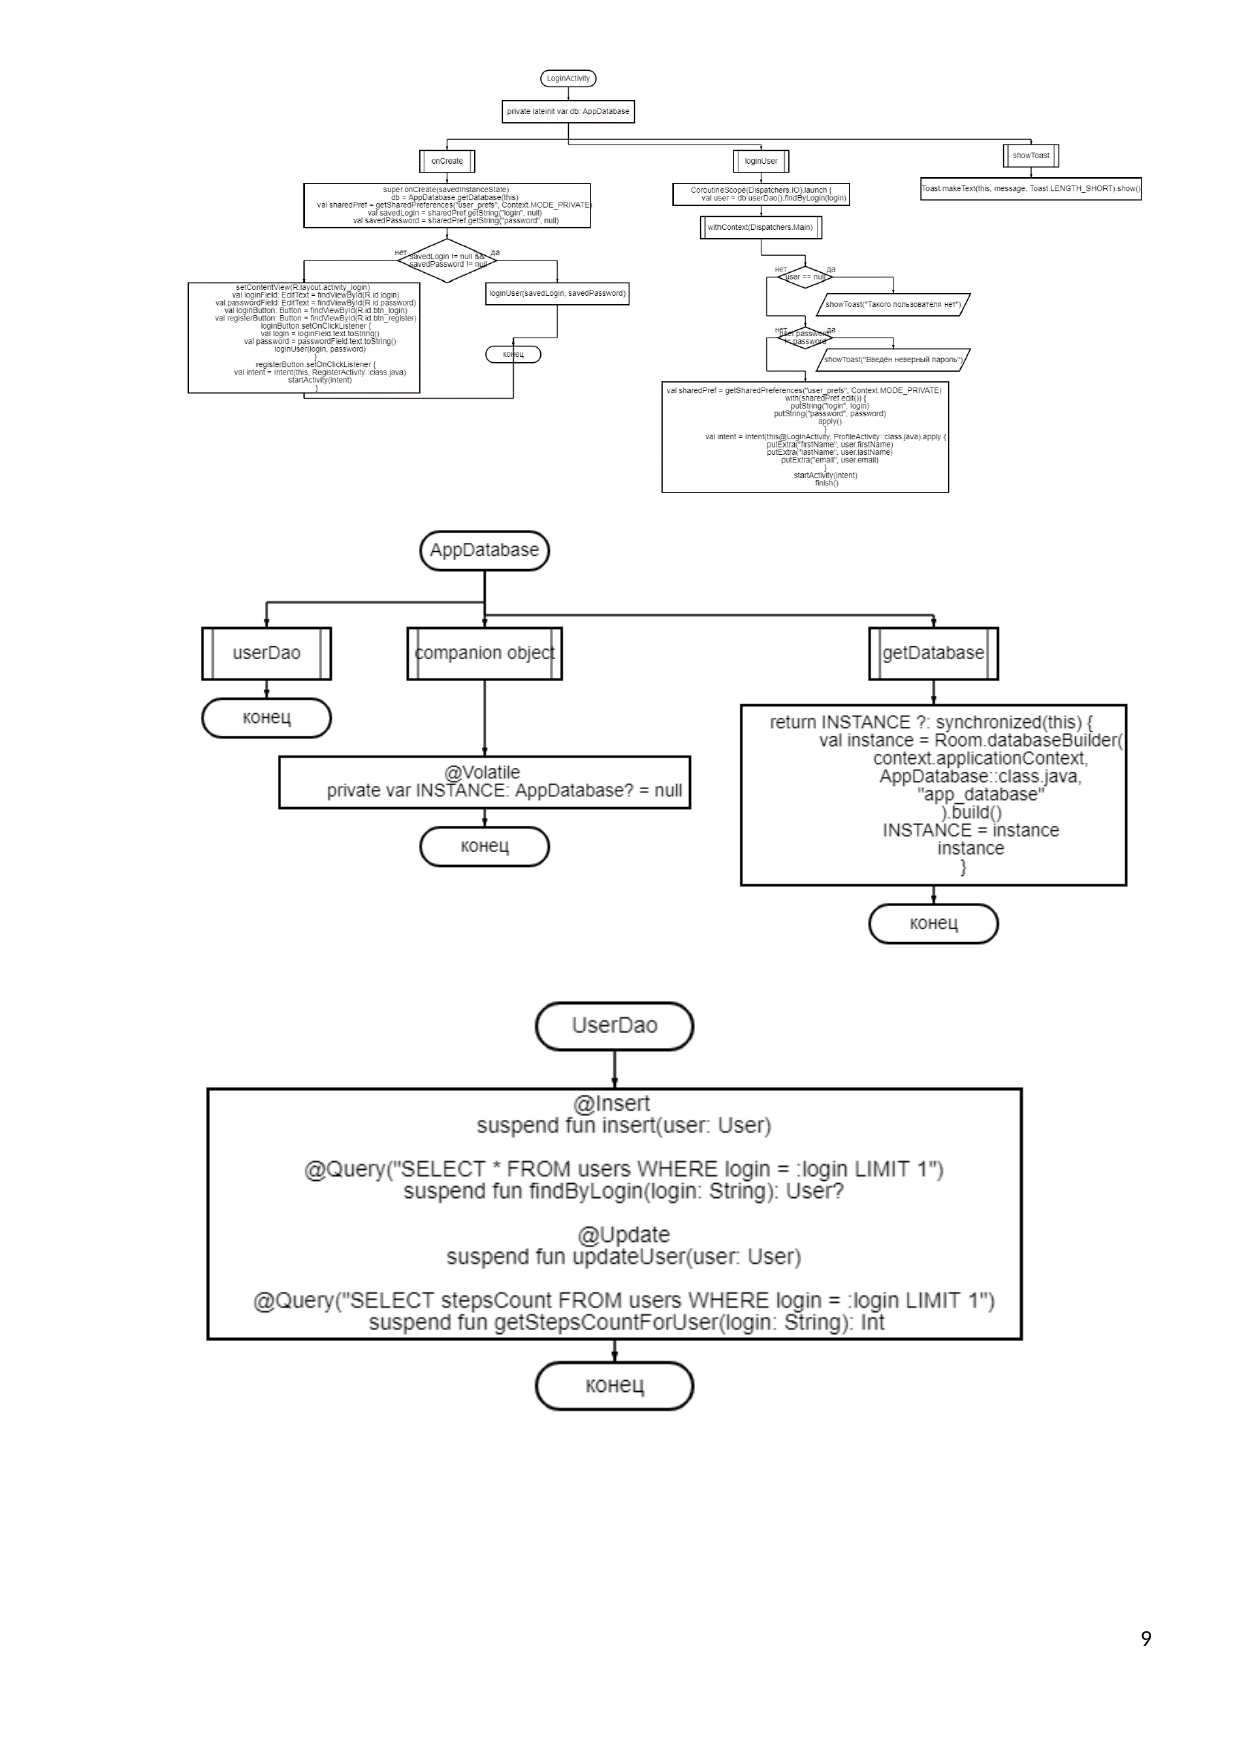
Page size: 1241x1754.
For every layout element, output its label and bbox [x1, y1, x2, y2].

picture [177, 506, 1152, 969]
picture [177, 59, 1152, 503]
picture [177, 972, 1053, 1441]
